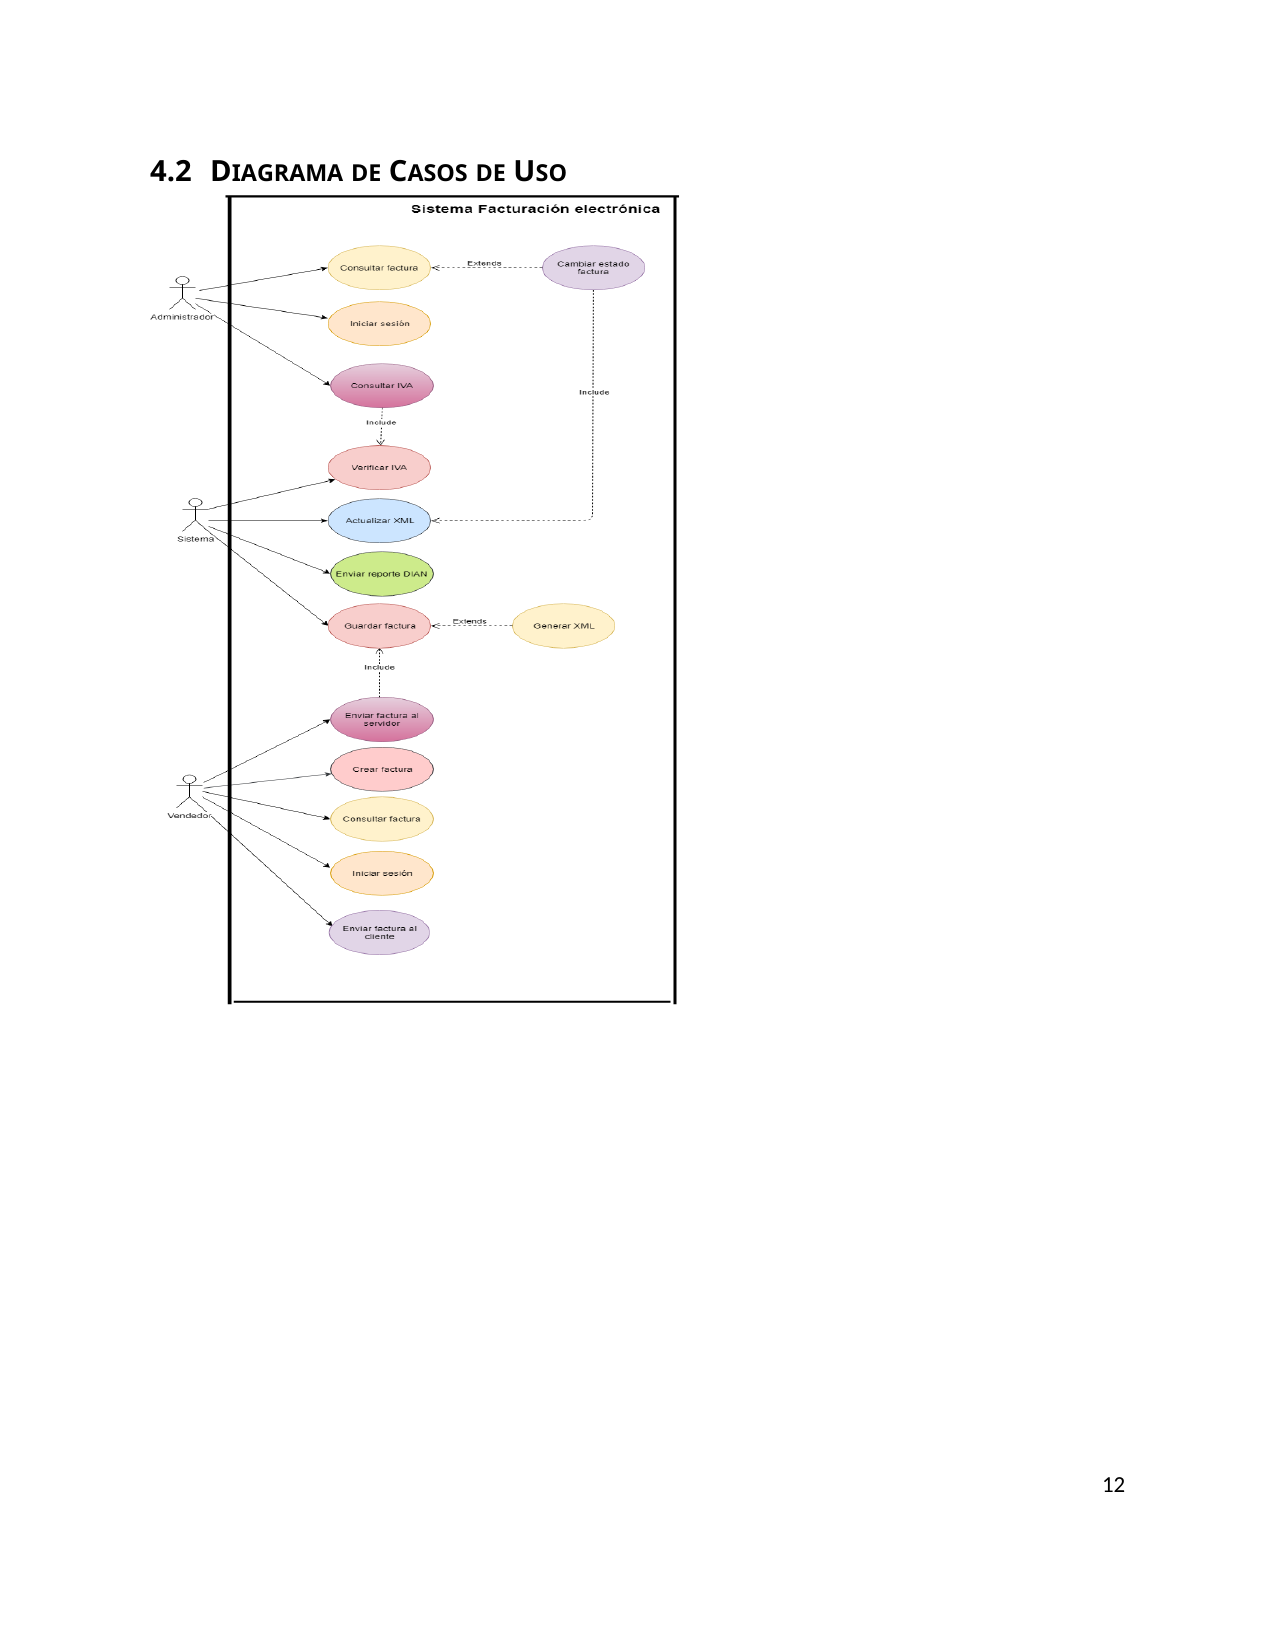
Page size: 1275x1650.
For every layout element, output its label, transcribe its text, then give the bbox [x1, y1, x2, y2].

picture [150, 192, 680, 1005]
subtitle Diagrama de Casos de Uso [150, 150, 1125, 190]
